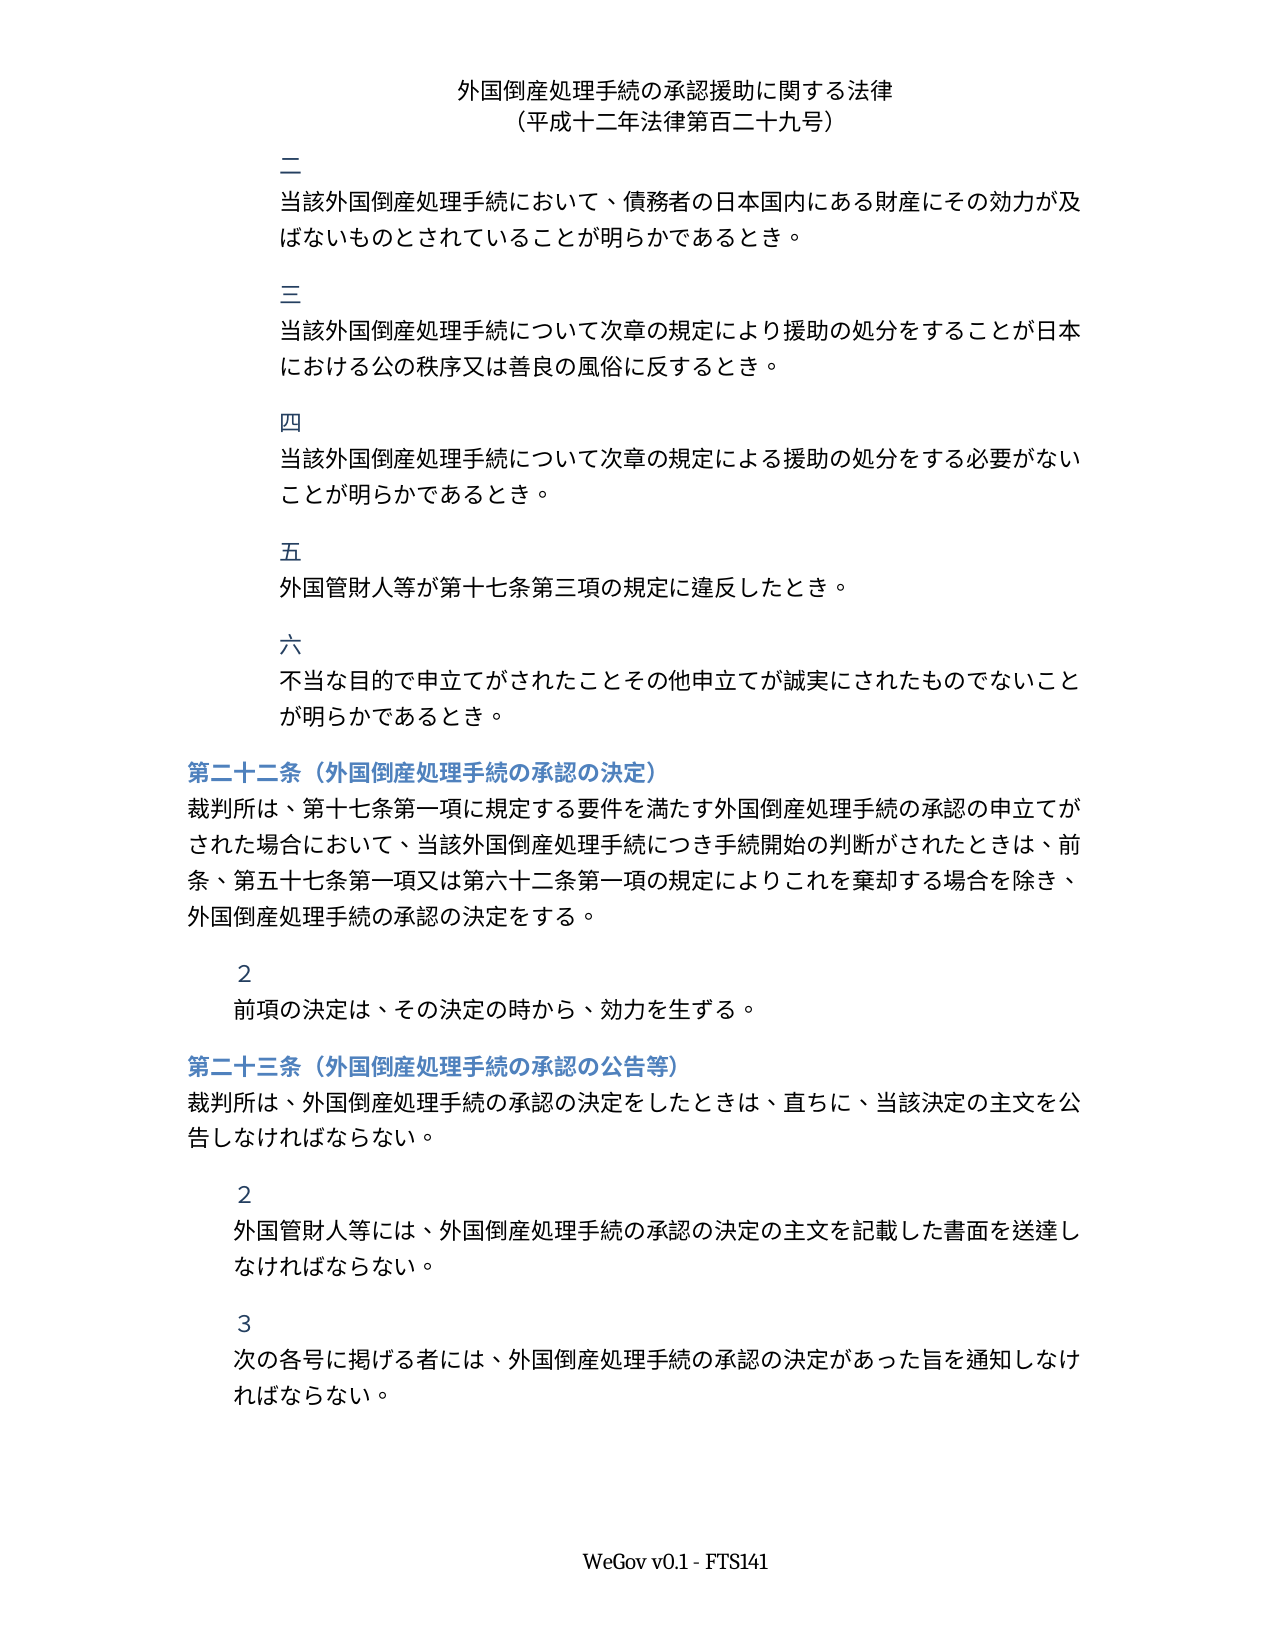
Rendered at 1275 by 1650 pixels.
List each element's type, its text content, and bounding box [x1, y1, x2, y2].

subtitle 第二十三条（外国倒産処理手続の承認の公告等） [187, 1051, 1087, 1082]
text 前項の決定は、その決定の時から、効力を生ずる。 [233, 994, 1087, 1025]
text 次の各号に掲げる者には、外国倒産処理手続の承認の決定があった旨を通知しなければならない。 [233, 1344, 1087, 1411]
text 外国管財人等には、外国倒産処理手続の承認の決定の主文を記載した書面を送達しなければならない。 [233, 1215, 1087, 1282]
text 外国管財人等が第十七条第三項の規定に違反したとき。 [279, 572, 1087, 603]
text 不当な目的で申立てがされたことその他申立てが誠実にされたものでないことが明らかであるとき。 [279, 664, 1087, 732]
subtitle 五 [279, 536, 1087, 567]
subtitle ２ [233, 958, 1087, 989]
subtitle ３ [233, 1308, 1087, 1339]
subtitle 三 [279, 279, 1087, 310]
text 当該外国倒産処理手続について次章の規定により援助の処分をすることが日本における公の秩序又は善良の風俗に反するとき。 [279, 314, 1087, 382]
subtitle 六 [279, 629, 1087, 660]
subtitle 第二十二条（外国倒産処理手続の承認の決定） [187, 757, 1087, 788]
text 裁判所は、外国倒産処理手続の承認の決定をしたときは、直ちに、当該決定の主文を公告しなければならない。 [187, 1086, 1087, 1154]
subtitle ２ [233, 1179, 1087, 1210]
subtitle 四 [279, 407, 1087, 438]
subtitle 二 [279, 150, 1087, 181]
text 裁判所は、第十七条第一項に規定する要件を満たす外国倒産処理手続の承認の申立てがされた場合において、当該外国倒産処理手続につき手続開始の判断がされたときは、前条、第五十七条第一項又は第六十二条第一項の規定によりこれを棄却する場合を除き、外国倒産処理手続の承認の決定をする。 [187, 793, 1087, 932]
text 当該外国倒産処理手続において、債務者の日本国内にある財産にその効力が及ばないものとされていることが明らかであるとき。 [279, 186, 1087, 253]
text 当該外国倒産処理手続について次章の規定による援助の処分をする必要がないことが明らかであるとき。 [279, 443, 1087, 510]
